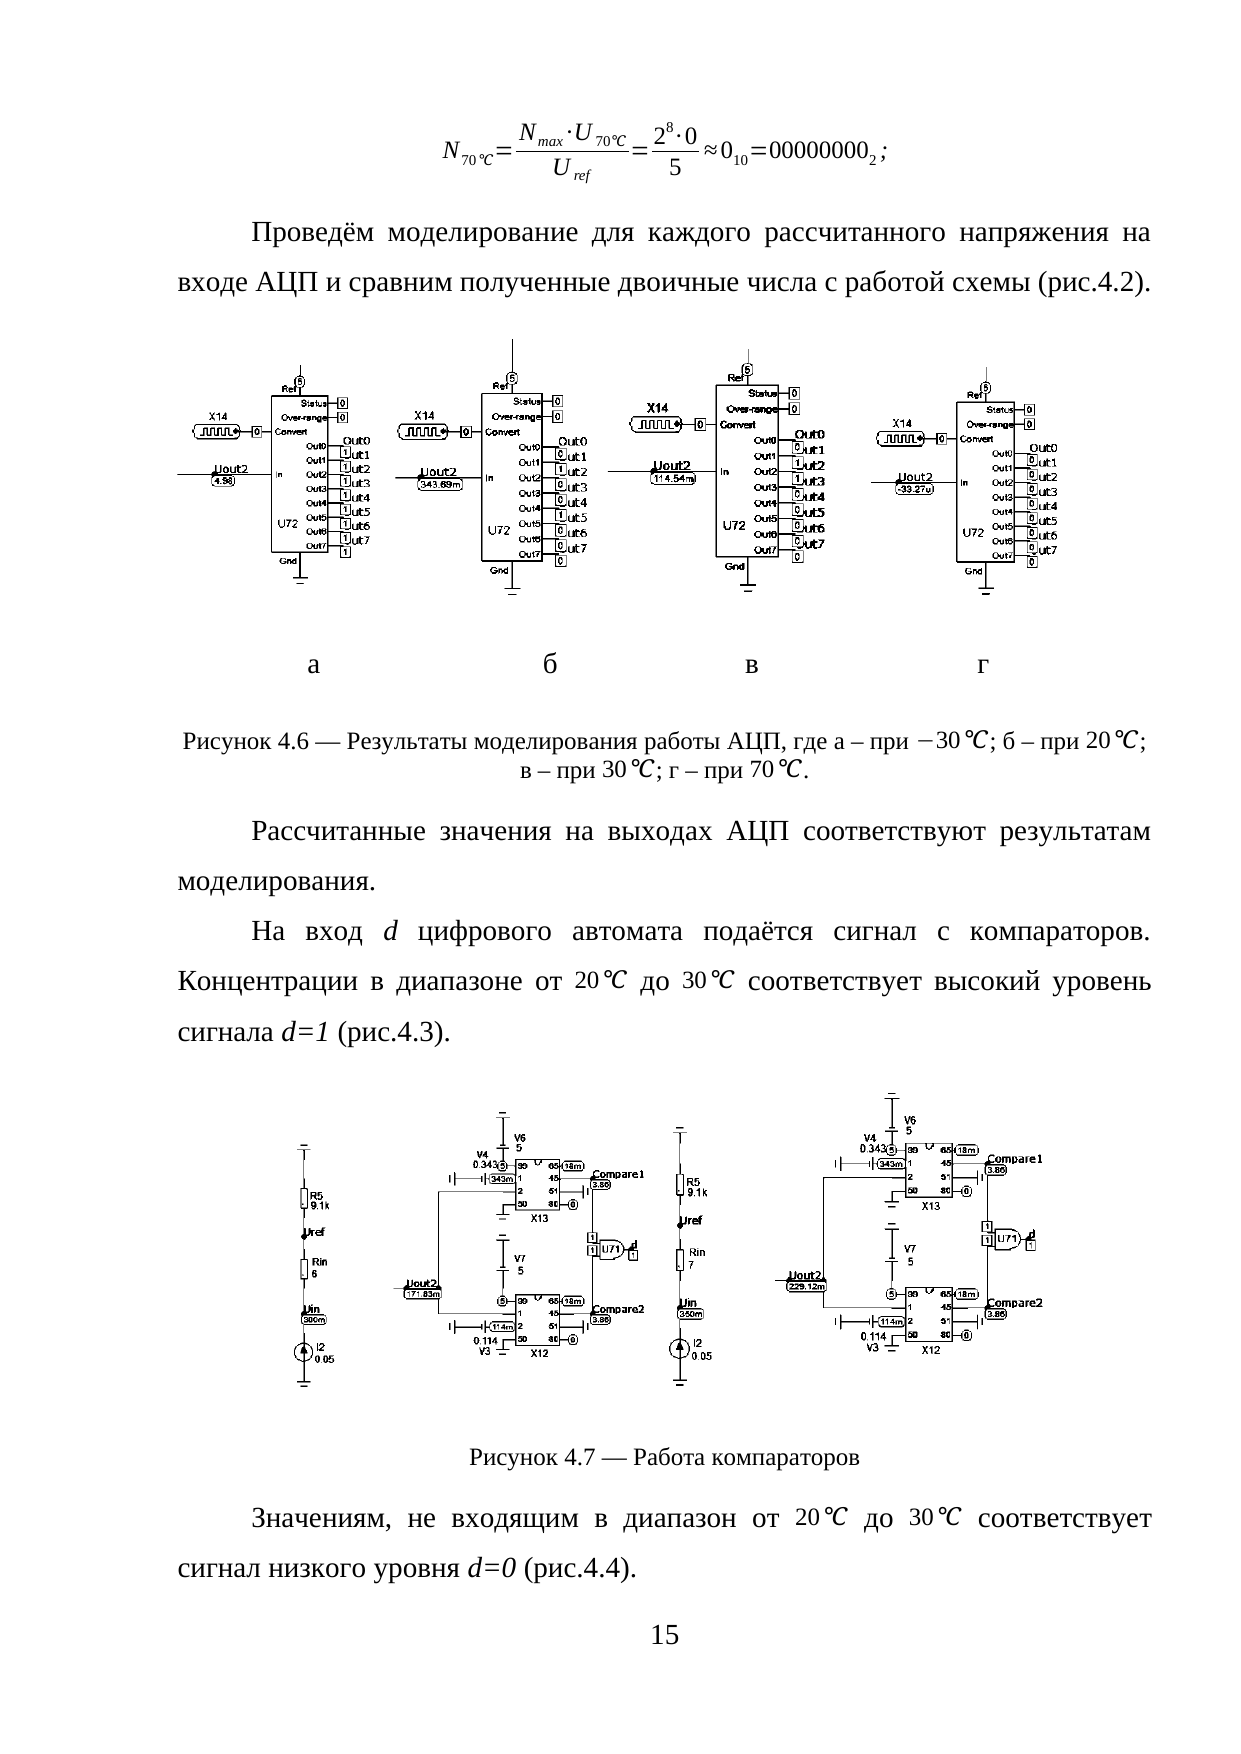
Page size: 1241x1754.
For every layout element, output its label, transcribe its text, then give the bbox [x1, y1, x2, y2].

text На вход d цифрового автомата подаётся сигнал с компараторов. Концентрации в диапазоне от до соответствует высокий уровень сигнала d=1 (рис.4.3). [177, 913, 1152, 1047]
text а б в г [177, 646, 1152, 680]
text Рассчитанные значения на выходах АЦП соответствуют результатам моделирования. [177, 813, 1152, 896]
text Проведём моделирование для каждого рассчитанного напряжения на входе АЦП и сравним полученные двоичные числа с работой схемы (рис.4.2). [177, 214, 1152, 297]
text Значениям, не входящим в диапазон от до соответствует сигнал низкого уровня d=0 (рис.4.4). [177, 1500, 1152, 1584]
